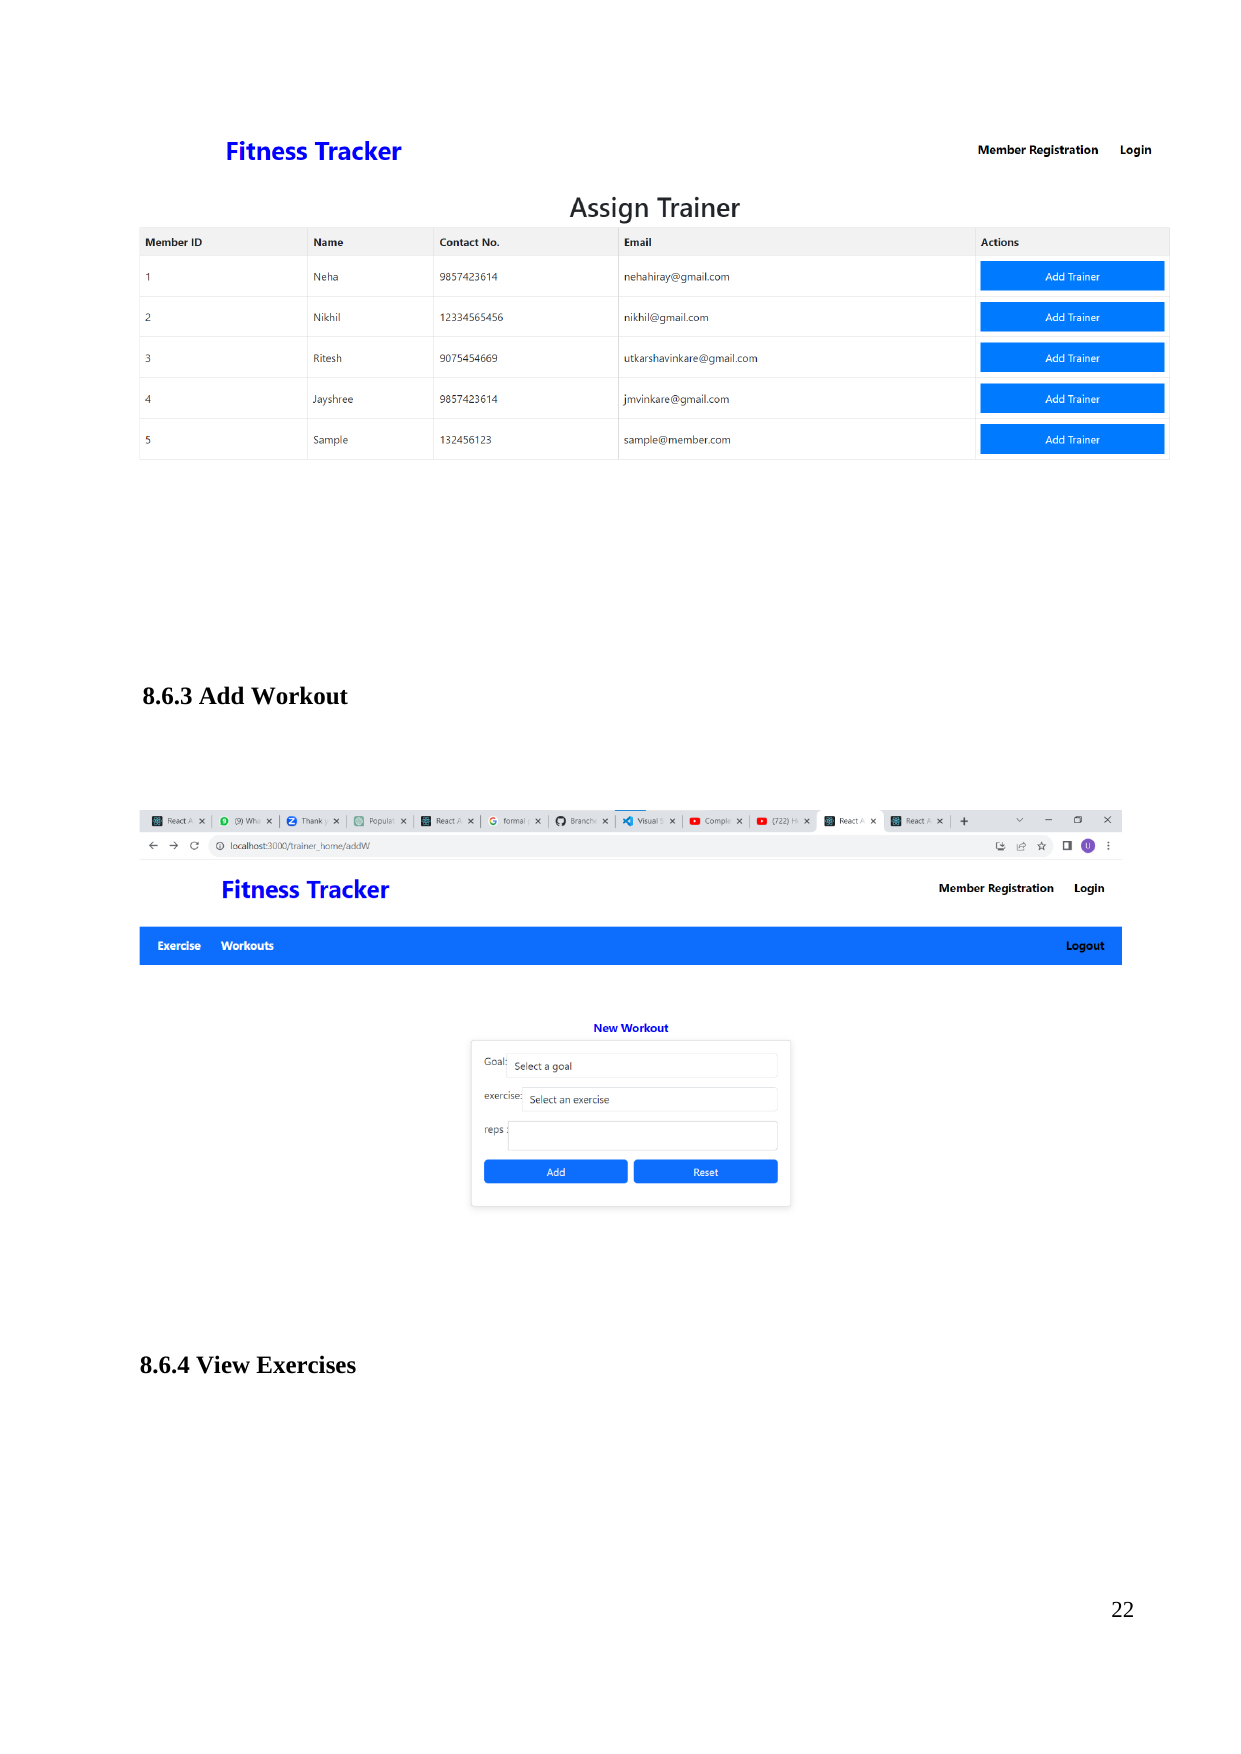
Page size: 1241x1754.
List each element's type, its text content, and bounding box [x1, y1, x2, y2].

text 8.6.3 Add Workout [139, 681, 1134, 710]
picture [139, 810, 1122, 1338]
picture [139, 137, 1170, 552]
text 8.6.4 View Exercises [139, 1350, 1134, 1379]
